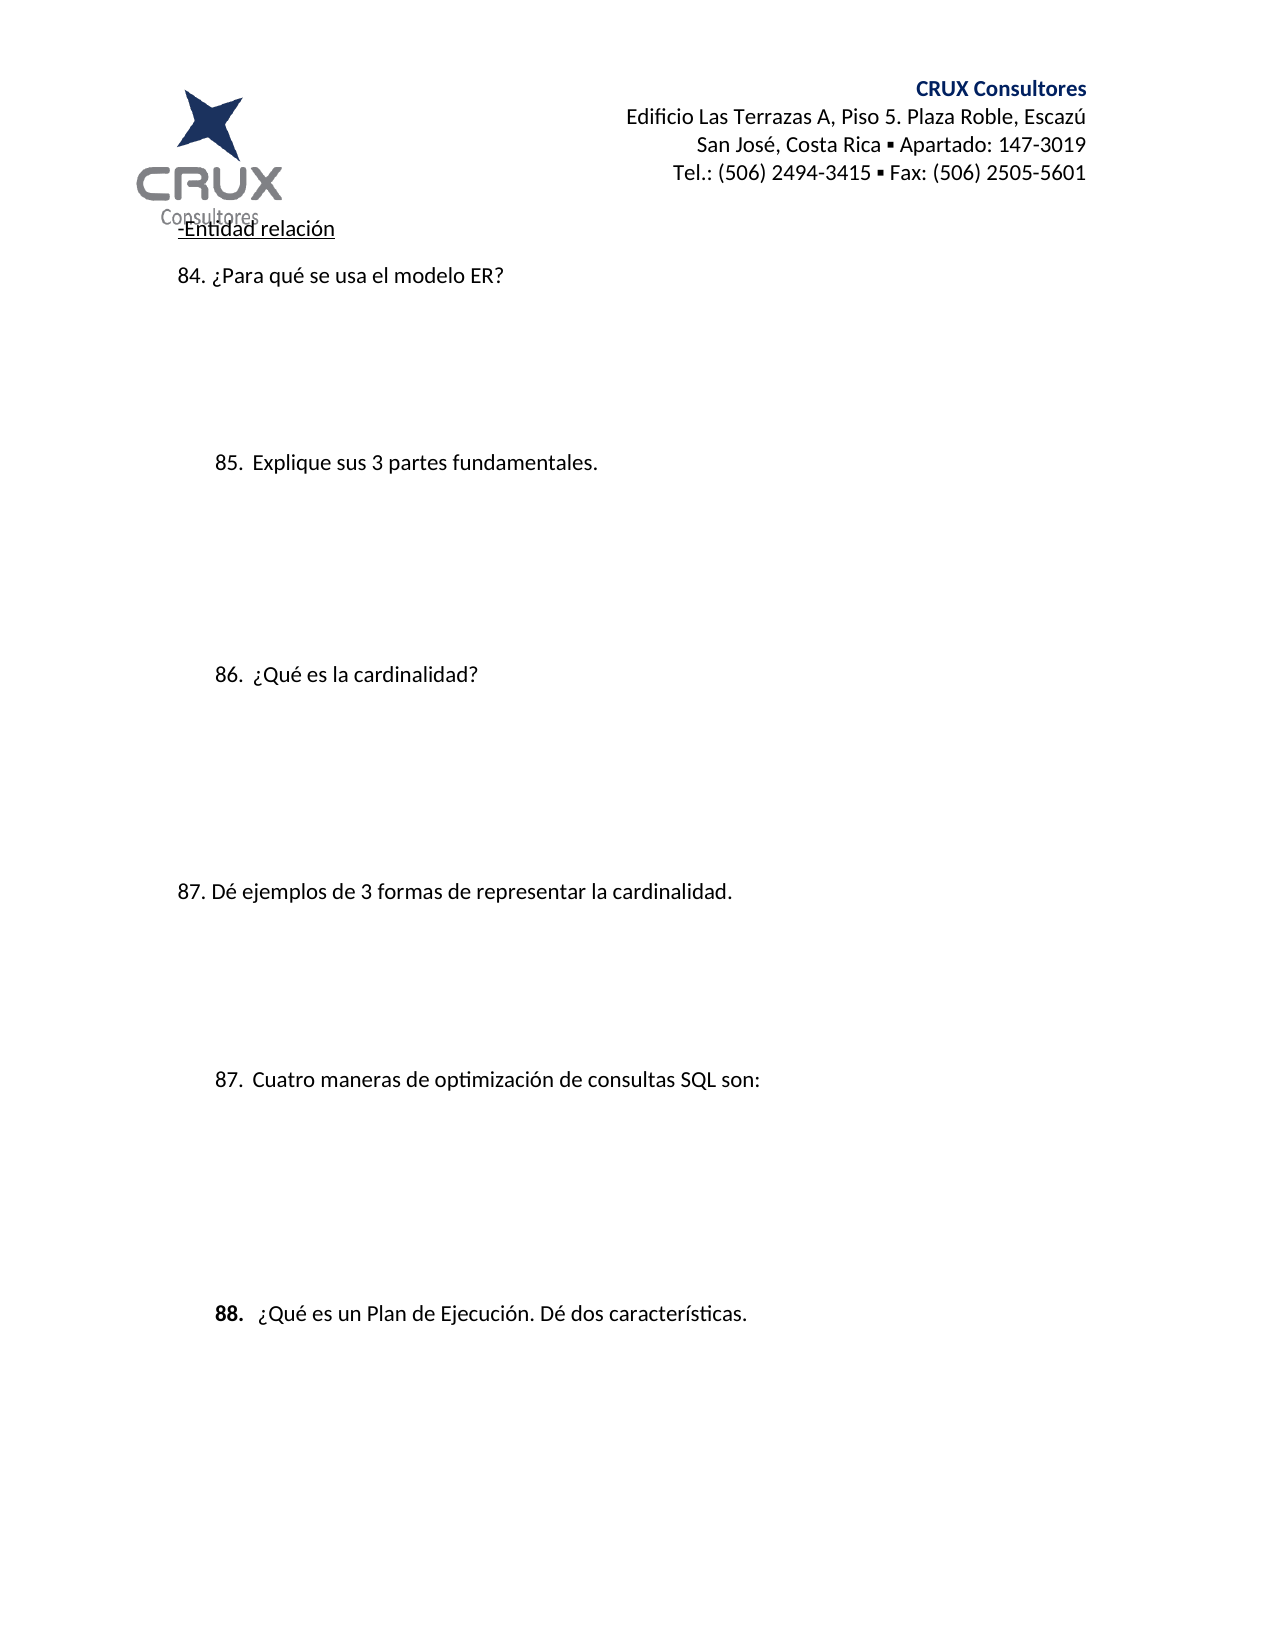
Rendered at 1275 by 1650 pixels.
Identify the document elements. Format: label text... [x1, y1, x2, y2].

text 84. ¿Para qué se usa el modelo ER? [177, 261, 1098, 289]
list ¿Qué es la cardinalidad? [215, 660, 1098, 688]
list Cuatro maneras de optimización de consultas SQL son: [215, 1065, 1098, 1093]
list ¿Qué es un Plan de Ejecución. Dé dos características. [215, 1299, 1098, 1327]
text -Entidad relación [177, 214, 1098, 242]
list Explique sus 3 partes fundamentales. [215, 448, 1098, 476]
picture [123, 73, 295, 245]
text 87. Dé ejemplos de 3 formas de representar la cardinalidad. [177, 847, 1098, 905]
